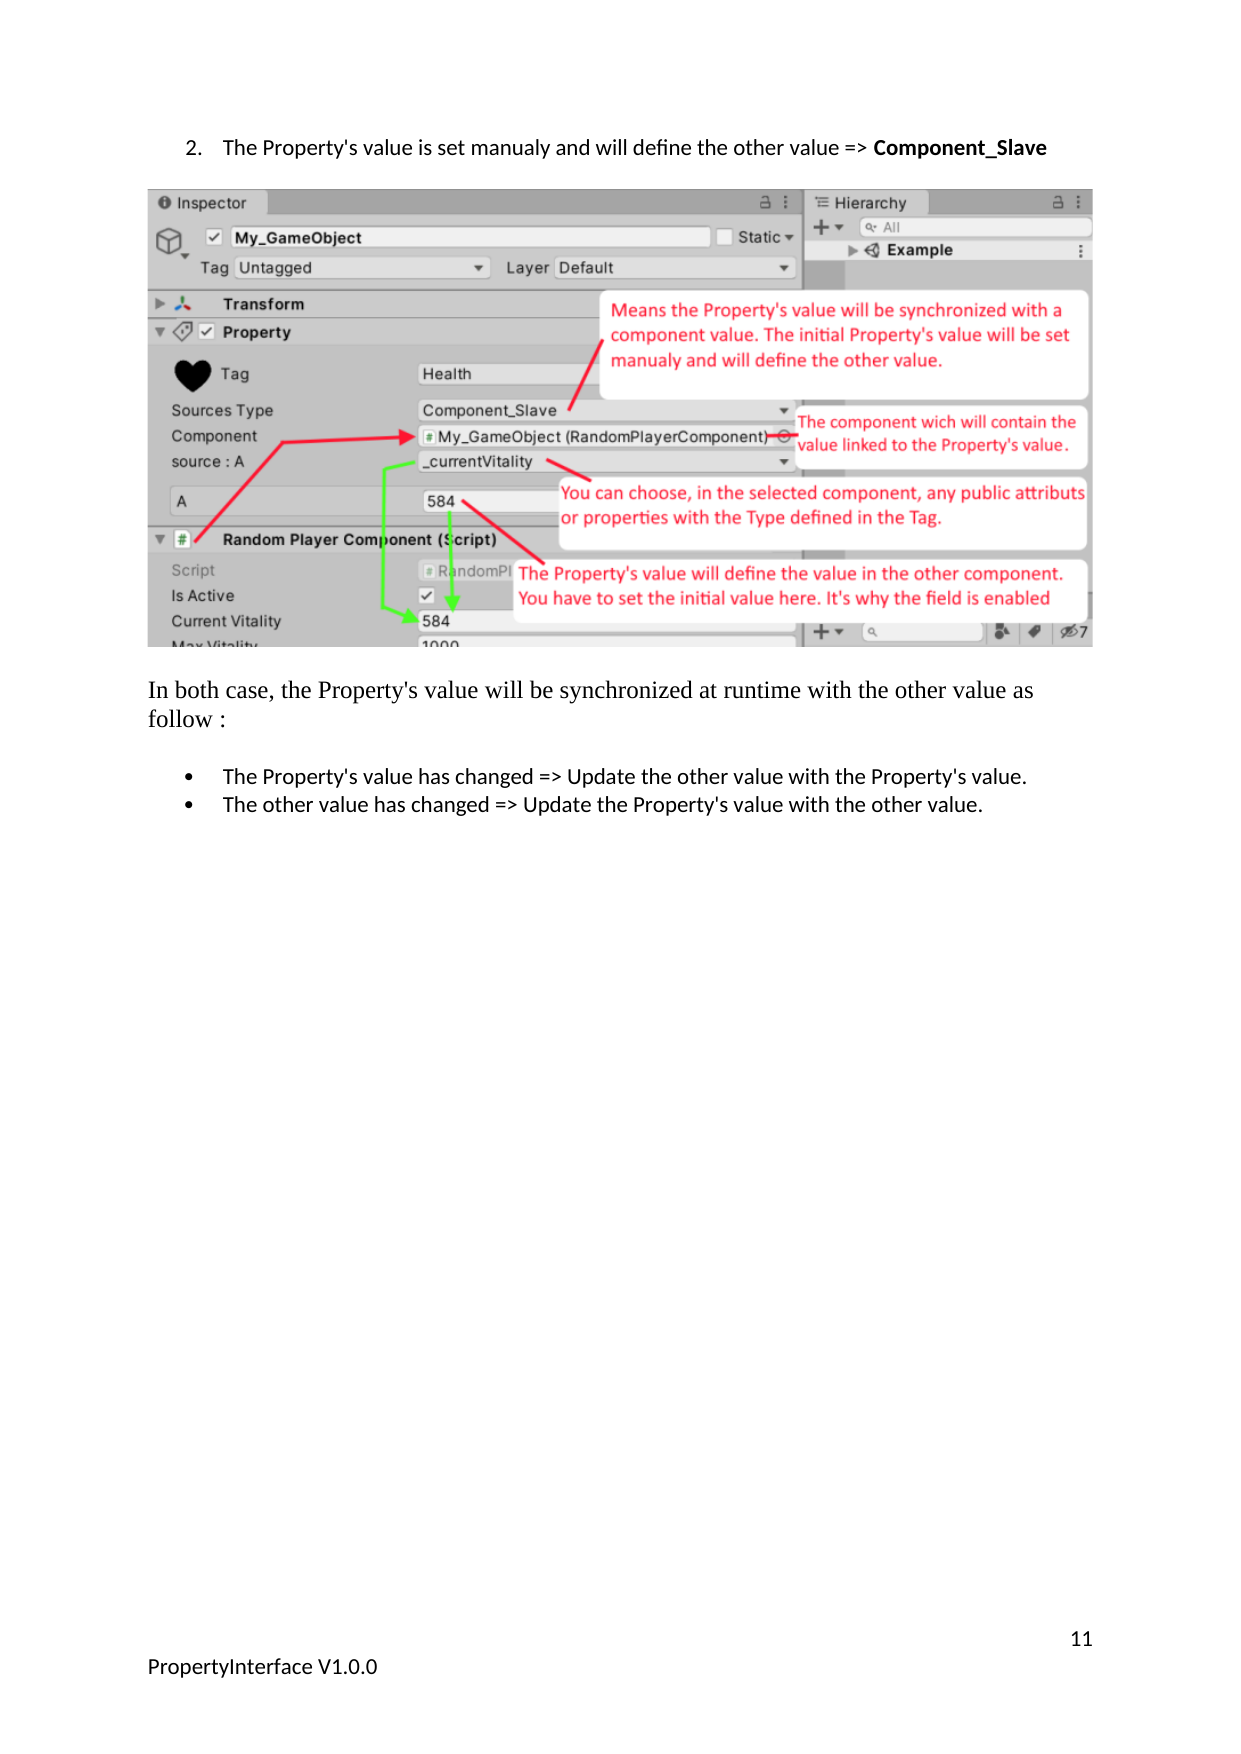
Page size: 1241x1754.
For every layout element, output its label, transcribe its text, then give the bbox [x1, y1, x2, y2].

text In both case, the Property's value will be synchronized at runtime with the other value as follow : [148, 675, 1093, 733]
list The Property's value is set manualy and will define the other value => Component_Slave [185, 133, 1093, 161]
list The other value has changed => Update the Property's value with the other value. [185, 790, 1093, 818]
picture [147, 189, 1093, 647]
list The Property's value has changed => Update the other value with the Property's value. [185, 762, 1093, 790]
